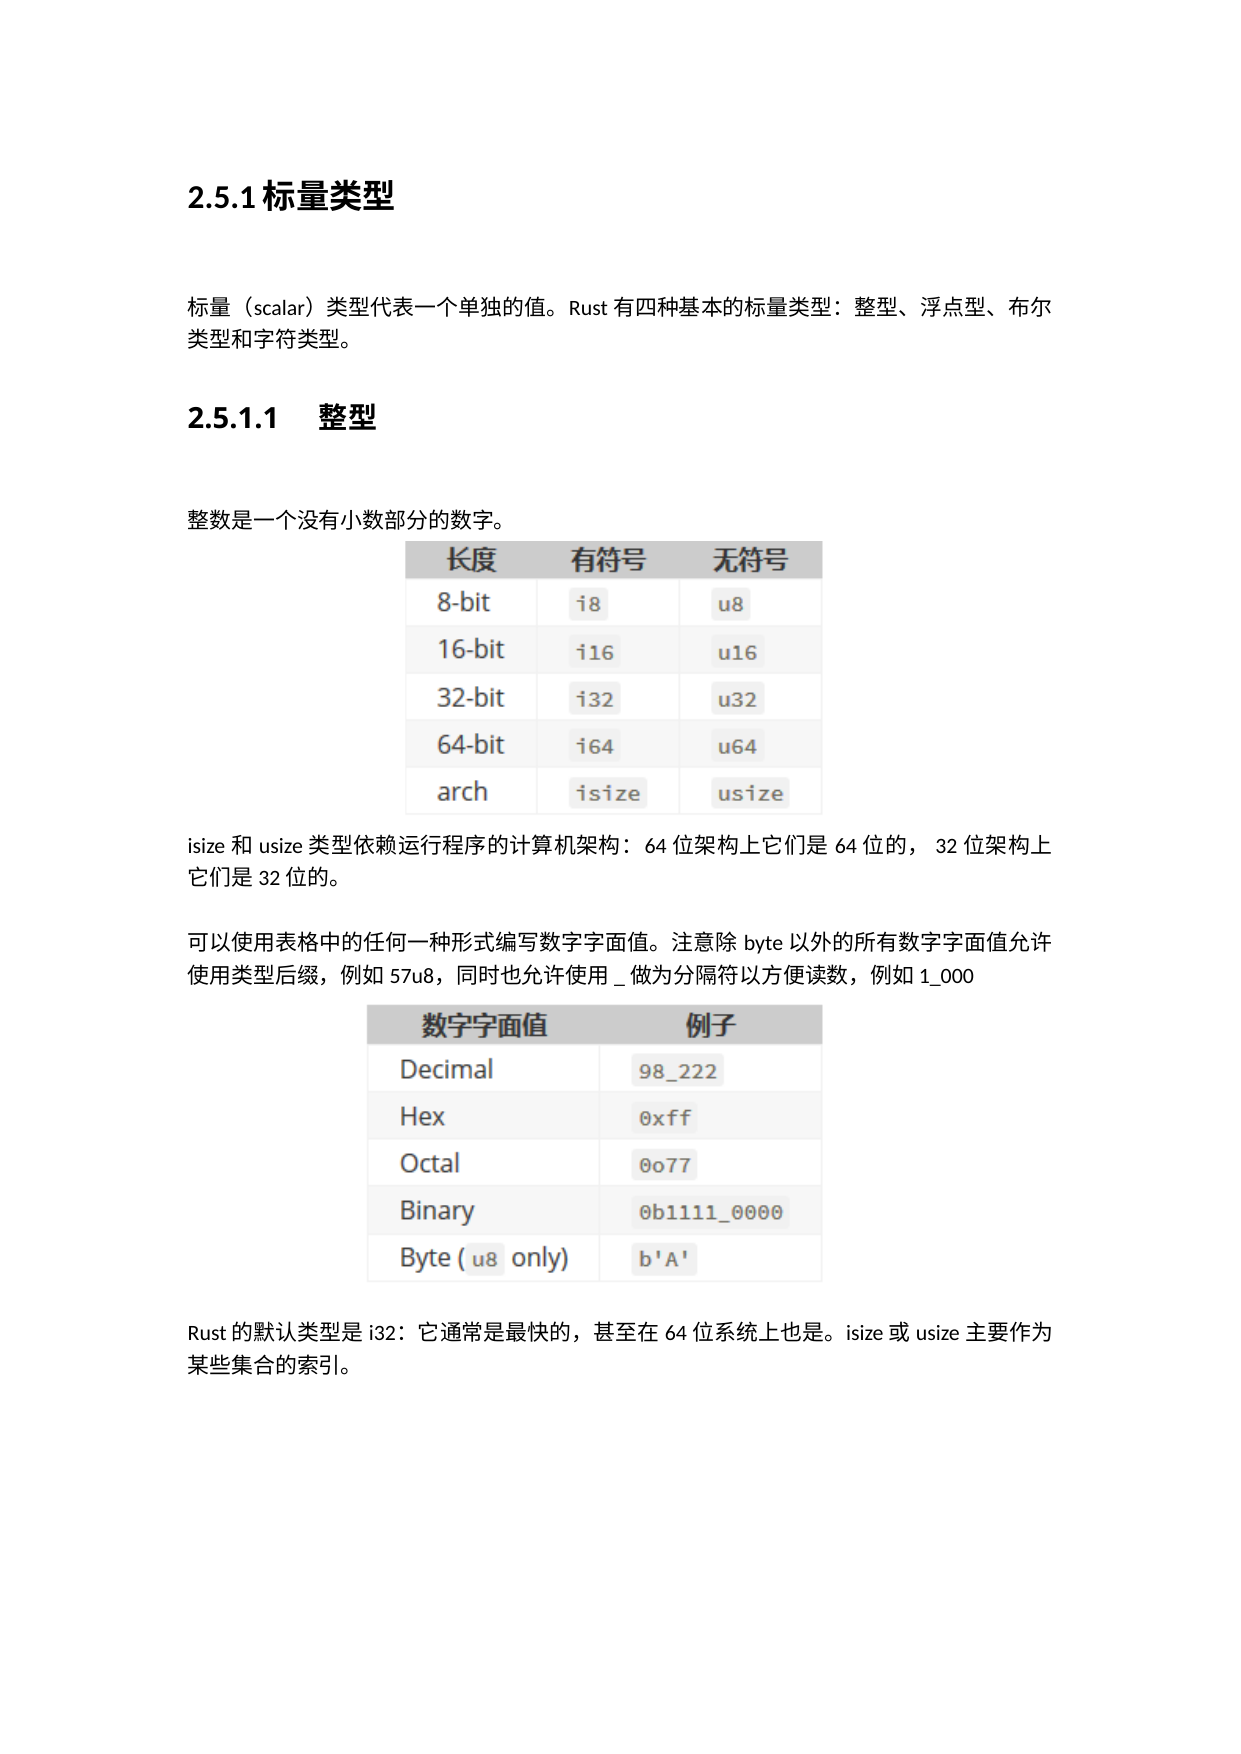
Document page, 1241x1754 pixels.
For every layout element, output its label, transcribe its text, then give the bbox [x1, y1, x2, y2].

picture [361, 1002, 829, 1287]
text 可以使用表格中的任何一种形式编写数字字面值。注意除 byte 以外的所有数字字面值允许使用类型后缀，例如 57u8，同时也允许使用 _ 做为分隔符以方便读数，例如1_000 [187, 925, 1053, 990]
text 整数是一个没有小数部分的数字。 [187, 502, 1053, 535]
picture [405, 541, 829, 826]
subtitle 整型 [187, 383, 1053, 448]
text isize 和 usize 类型依赖运行程序的计算机架构：64 位架构上它们是 64 位的， 32 位架构上它们是 32 位的。 [187, 827, 1053, 892]
text Rust 的默认类型是 i32：它通常是最快的，甚至在 64 位系统上也是。isize 或 usize 主要作为某些集合的索引。 [187, 1315, 1053, 1380]
subtitle 标量类型 [187, 162, 1053, 227]
text 标量（scalar）类型代表一个单独的值。Rust 有四种基本的标量类型：整型、浮点型、布尔类型和字符类型。 [187, 289, 1053, 354]
